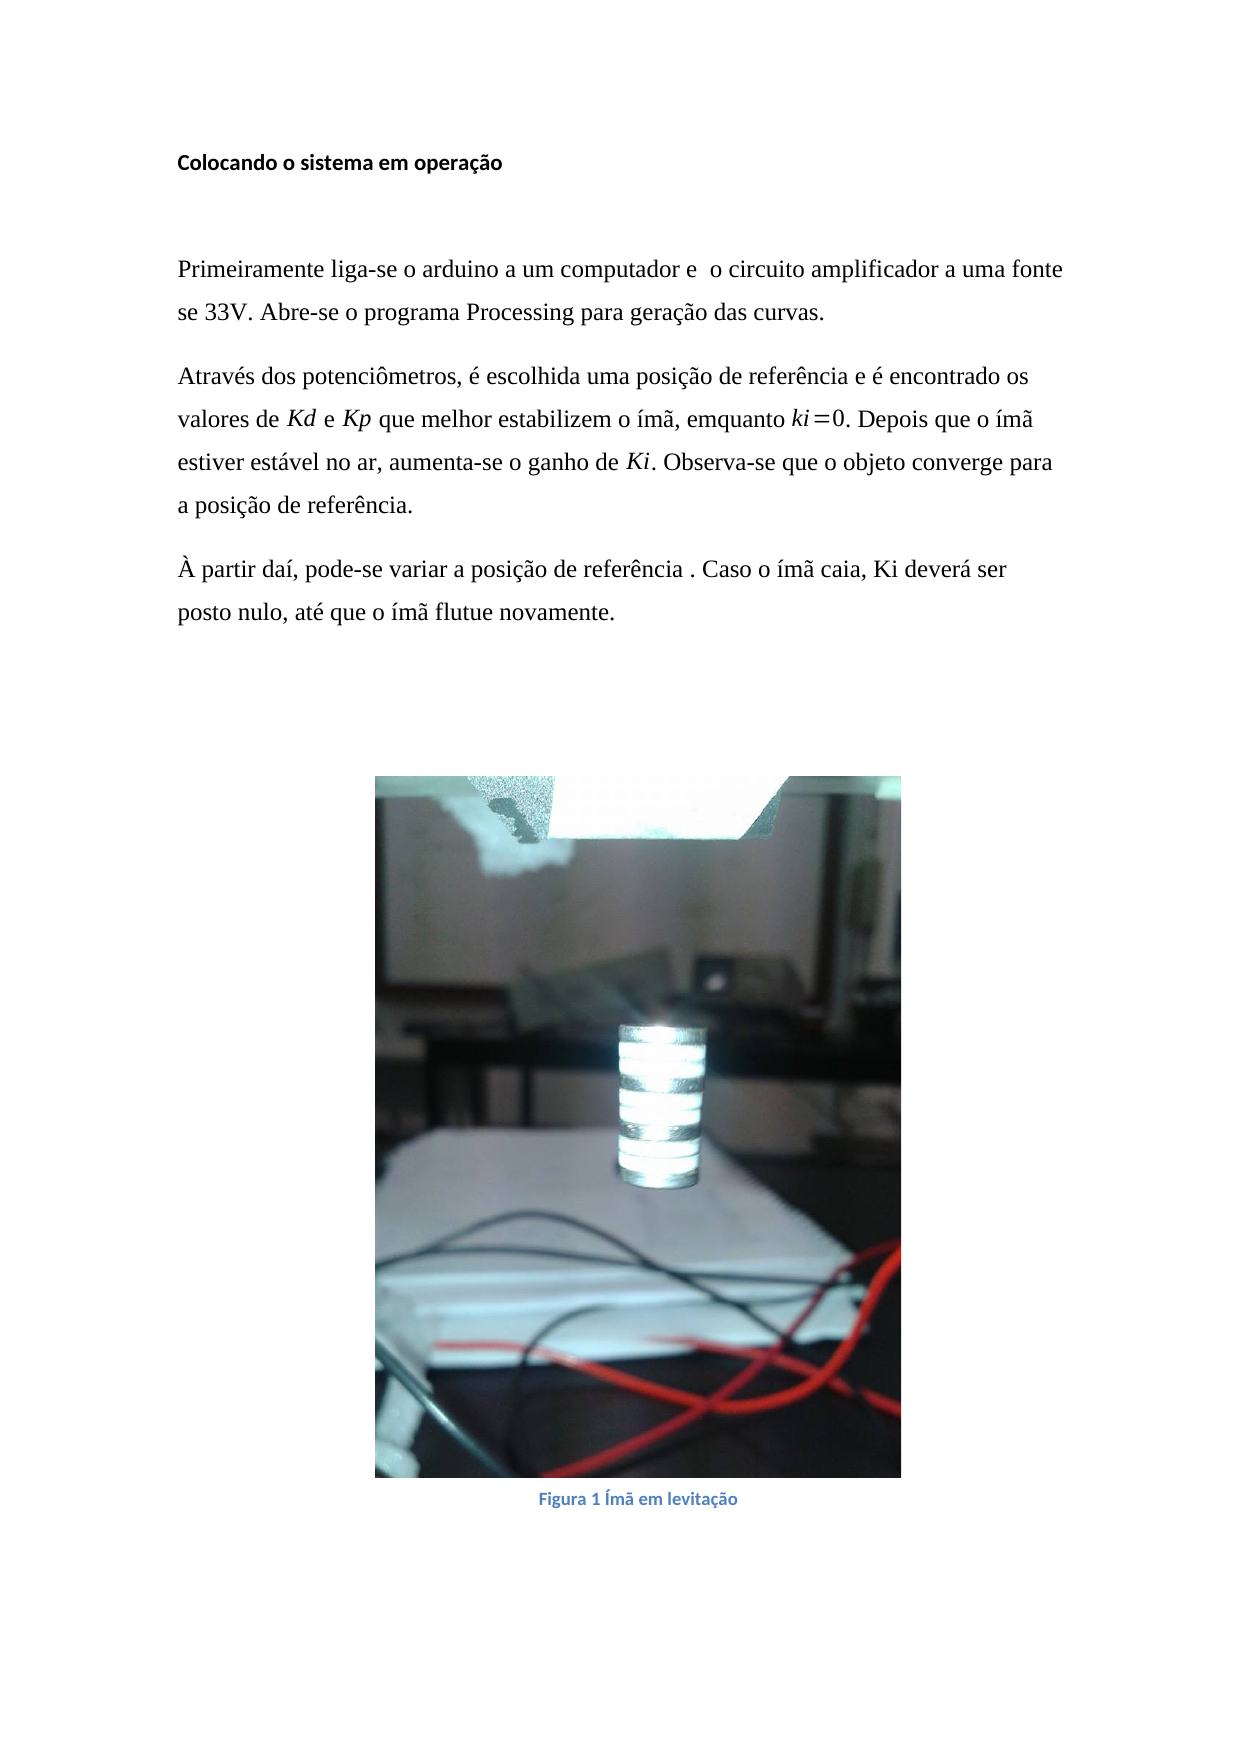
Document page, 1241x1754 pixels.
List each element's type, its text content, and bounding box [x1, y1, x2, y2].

text Colocando o sistema em operação [177, 148, 1063, 176]
text Através dos potenciômetros, é escolhida uma posição de referência e é encontrado os valores de e que melhor estabilizem o ímã, emquanto . Depois que o ímã estiver estável no ar, aumenta-se o ganho de . Observa-se que o objeto converge para a posição de referência. [177, 361, 1063, 519]
text À partir daí, pode-se variar a posição de referência . Caso o ímã caia, Ki deverá ser posto nulo, até que o ímã flutue novamente. [177, 554, 1063, 626]
picture [375, 776, 902, 1478]
text Primeiramente liga-se o arduino a um computador e o circuito amplificador a uma fonte se 33V. Abre-se o programa Processing para geração das curvas. [177, 254, 1063, 326]
